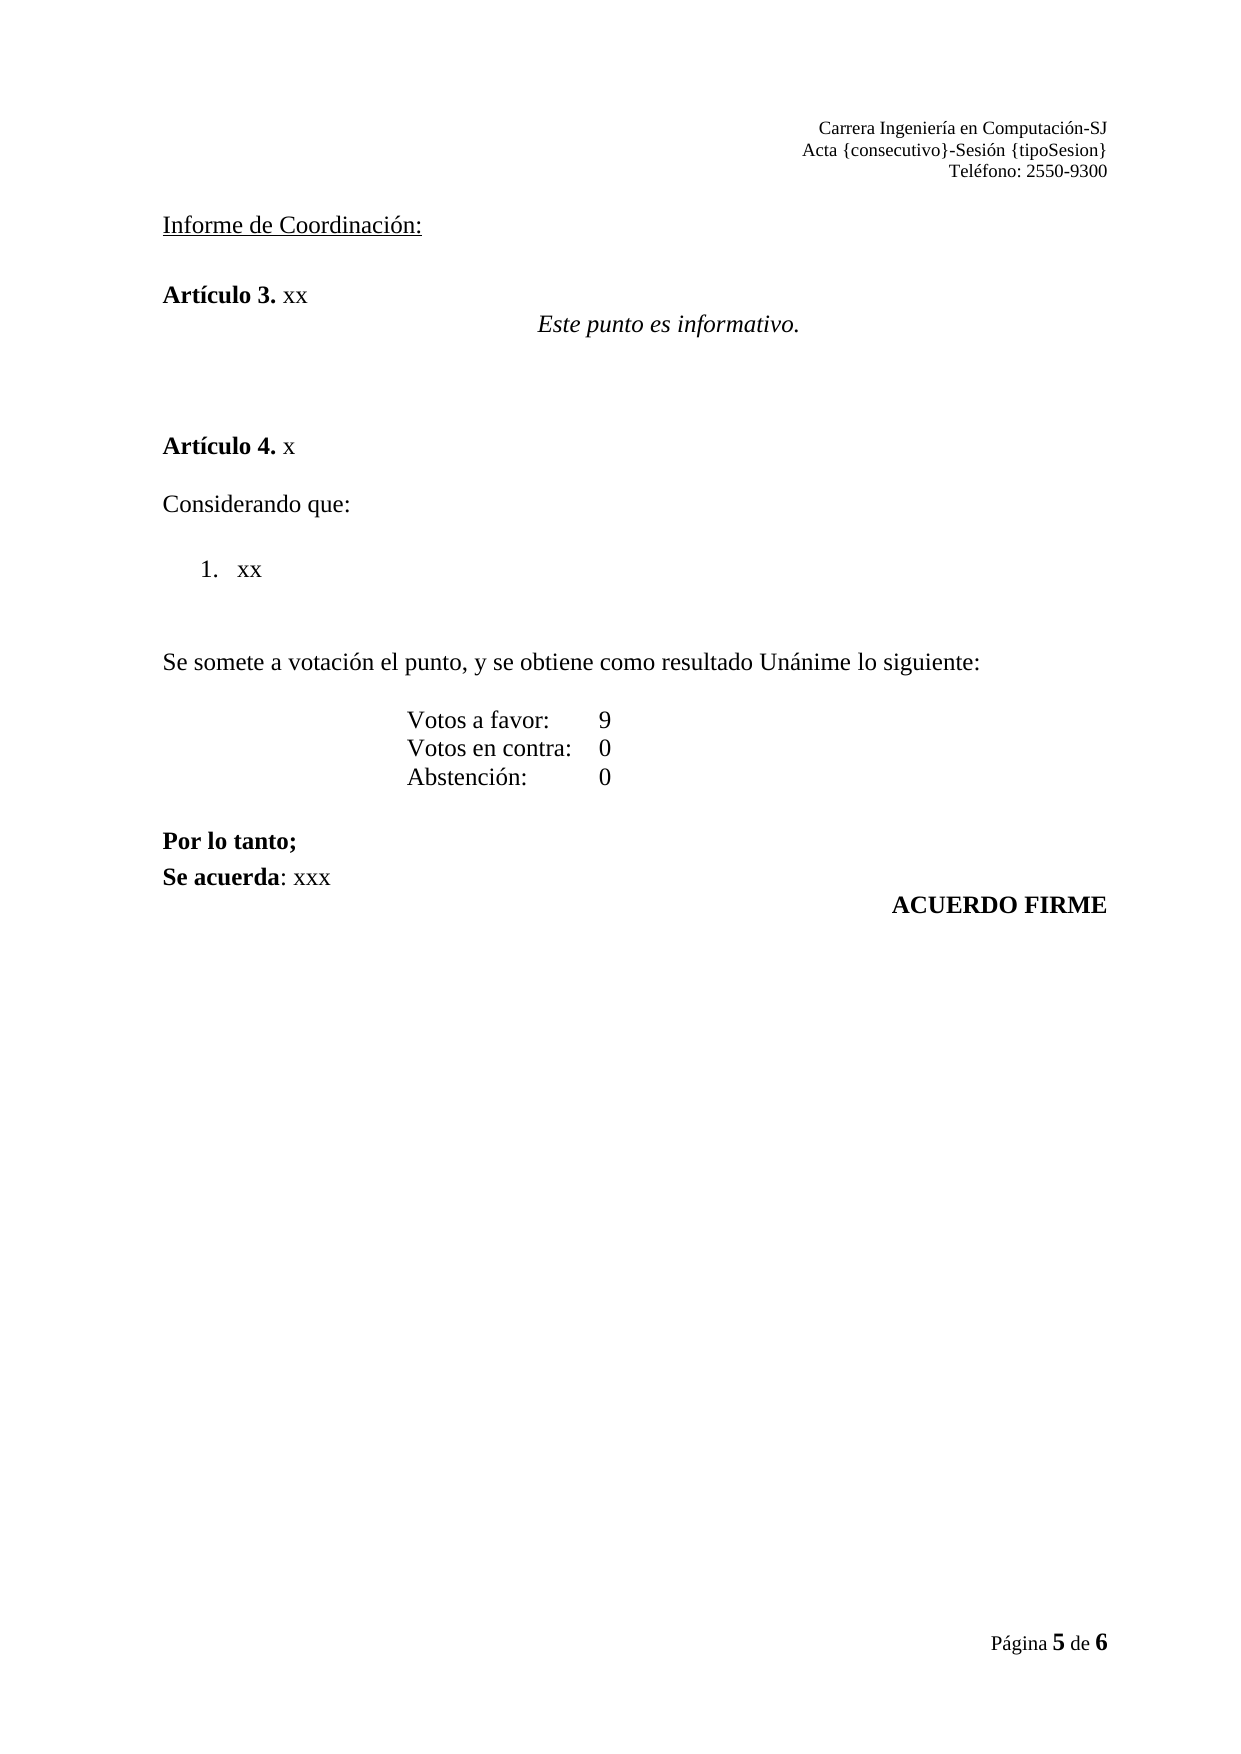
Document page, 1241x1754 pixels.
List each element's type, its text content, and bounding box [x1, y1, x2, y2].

list xx [200, 547, 1107, 583]
text ACUERDO FIRME [162, 891, 1107, 919]
table_cell Votos en contra: [395, 734, 587, 762]
text Por lo tanto; [162, 820, 1107, 855]
list Este punto es informativo. [537, 309, 1107, 338]
table_header 9 [587, 705, 676, 733]
table_header Votos a favor: [395, 705, 587, 733]
text Artículo 4. x [162, 425, 1107, 460]
table_cell 0 [587, 734, 676, 762]
table_cell Abstención: [395, 762, 587, 791]
text Informe de Coordinación: [162, 203, 1107, 238]
text Artículo 3. xx [162, 274, 1107, 309]
table_cell 0 [587, 762, 676, 791]
text Se somete a votación el punto, y se obtiene como resultado Unánime lo siguiente: [162, 647, 1107, 676]
text Considerando que: [162, 489, 1107, 518]
text Se acuerda: xxx [162, 855, 1107, 891]
